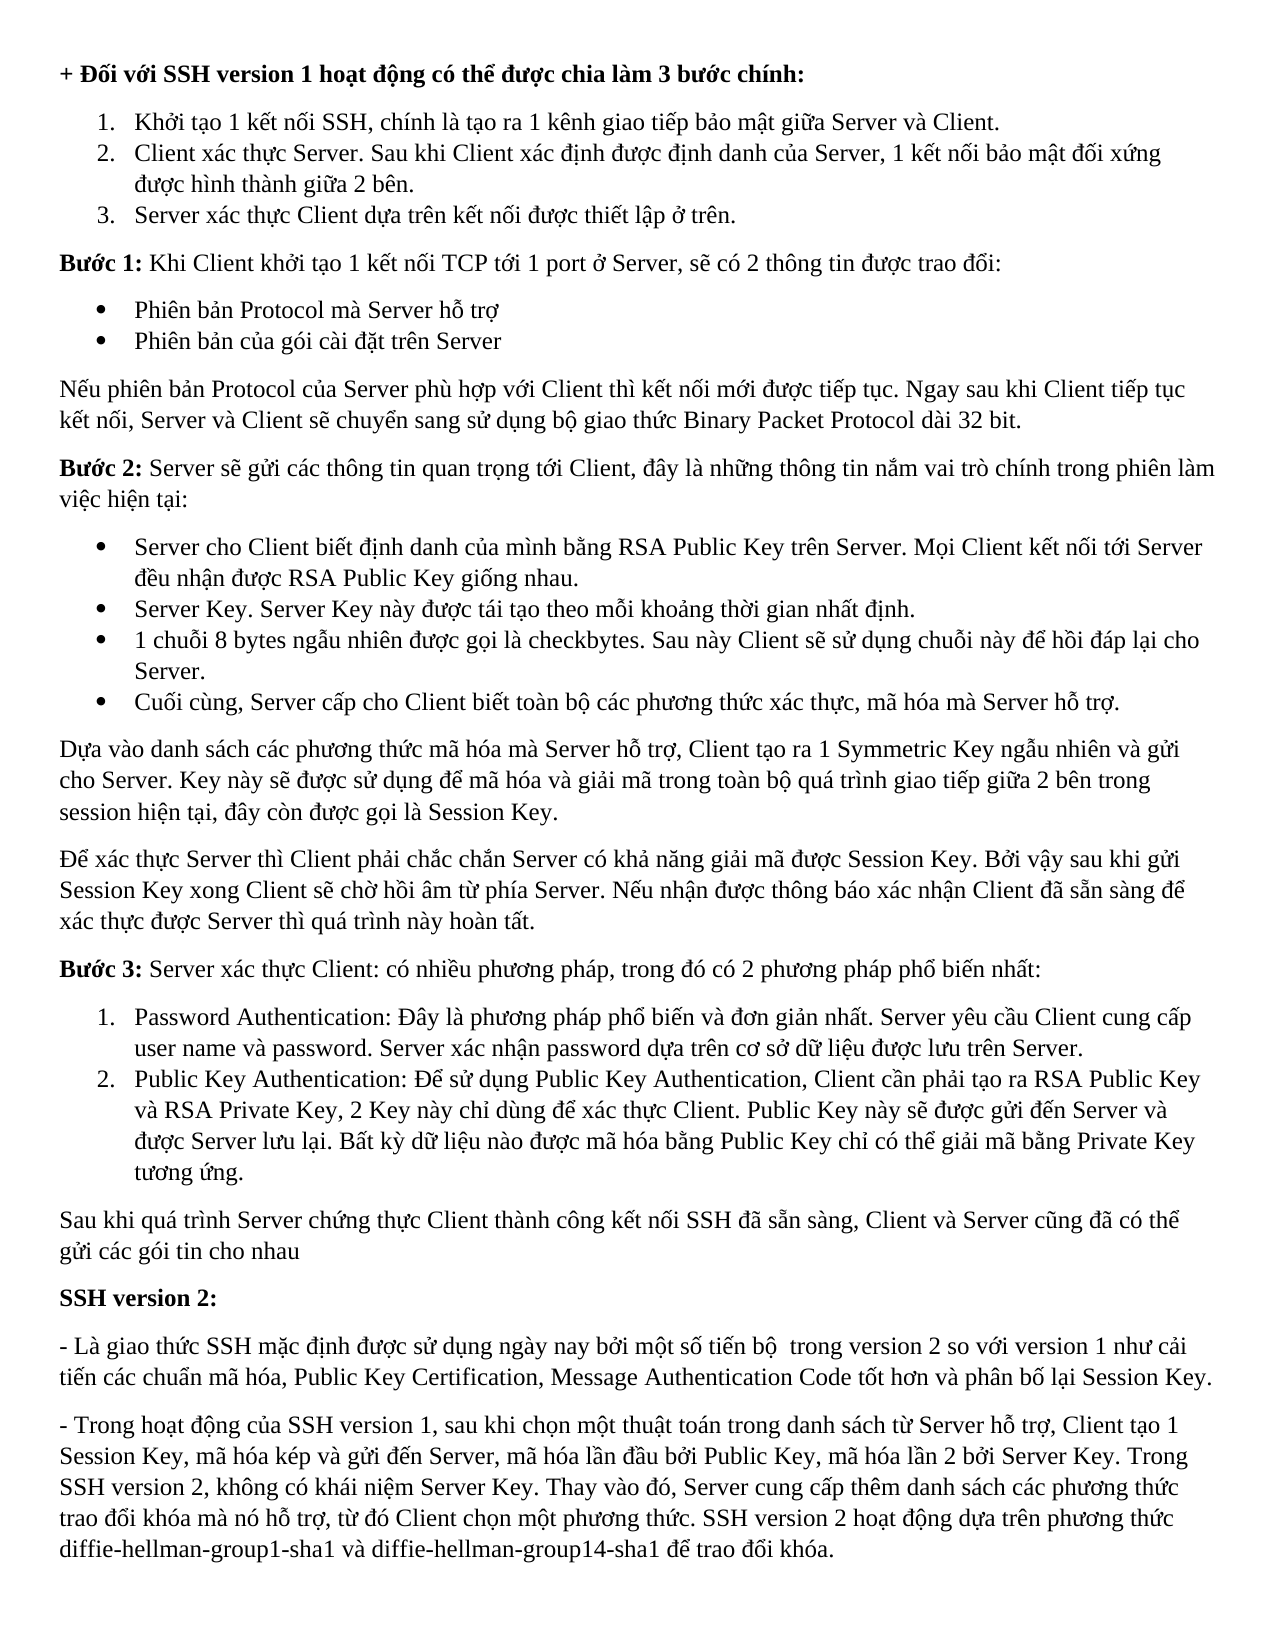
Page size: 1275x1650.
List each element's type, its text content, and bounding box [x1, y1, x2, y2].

list Server xác thực Client dựa trên kết nối được thiết lập ở trên. [97, 200, 1216, 229]
list Password Authentication: Đây là phương pháp phổ biến và đơn giản nhất. Server yêu cầu Client cung cấp user name và password. Server xác nhận password dựa trên cơ sở dữ liệu được lưu trên Server. [97, 1002, 1216, 1062]
text Sau khi quá trình Server chứng thực Client thành công kết nối SSH đã sẵn sàng, Client và Server cũng đã có thể gửi các gói tin cho nhau [59, 1205, 1216, 1264]
text - Là giao thức SSH mặc định được sử dụng ngày nay bởi một số tiến bộ trong version 2 so với version 1 như cải tiến các chuẩn mã hóa, Public Key Certification, Message Authentication Code tốt hơn và phân bố lại Session Key. [59, 1331, 1216, 1391]
list Client xác thực Server. Sau khi Client xác định được định danh của Server, 1 kết nối bảo mật đối xứng được hình thành giữa 2 bên. [97, 138, 1216, 198]
list Phiên bản Protocol mà Server hỗ trợ [97, 295, 1216, 324]
list Phiên bản của gói cài đặt trên Server [97, 326, 1216, 355]
list Server Key. Server Key này được tái tạo theo mỗi khoảng thời gian nhất định. [97, 594, 1216, 622]
text Nếu phiên bản Protocol của Server phù hợp với Client thì kết nối mới được tiếp tục. Ngay sau khi Client tiếp tục kết nối, Server và Client sẽ chuyển sang sử dụng bộ giao thức Binary Packet Protocol dài 32 bit. [59, 374, 1216, 434]
text SSH version 2: [59, 1283, 1216, 1312]
list 1 chuỗi 8 bytes ngẫu nhiên được gọi là checkbytes. Sau này Client sẽ sử dụng chuỗi này để hồi đáp lại cho Server. [97, 625, 1216, 684]
text Bước 2: Server sẽ gửi các thông tin quan trọng tới Client, đây là những thông tin nắm vai trò chính trong phiên làm việc hiện tại: [59, 453, 1216, 513]
text Để xác thực Server thì Client phải chắc chắn Server có khả năng giải mã được Session Key. Bởi vậy sau khi gửi Session Key xong Client sẽ chờ hồi âm từ phía Server. Nếu nhận được thông báo xác nhận Client đã sẵn sàng để xác thực được Server thì quá trình này hoàn tất. [59, 844, 1216, 935]
list Server cho Client biết định danh của mình bằng RSA Public Key trên Server. Mọi Client kết nối tới Server đều nhận được RSA Public Key giống nhau. [97, 532, 1216, 591]
text Bước 3: Server xác thực Client: có nhiều phương pháp, trong đó có 2 phương pháp phổ biến nhất: [59, 954, 1216, 983]
text Bước 1: Khi Client khởi tạo 1 kết nối TCP tới 1 port ở Server, sẽ có 2 thông tin được trao đổi: [59, 248, 1216, 276]
list Cuối cùng, Server cấp cho Client biết toàn bộ các phương thức xác thực, mã hóa mà Server hỗ trợ. [97, 687, 1216, 716]
list Public Key Authentication: Để sử dụng Public Key Authentication, Client cần phải tạo ra RSA Public Key và RSA Private Key, 2 Key này chỉ dùng để xác thực Client. Public Key này sẽ được gửi đến Server và được Server lưu lại. Bất kỳ dữ liệu nào được mã hóa bằng Public Key chỉ có thể giải mã bằng Private Key tương ứng. [97, 1064, 1216, 1186]
text Dựa vào danh sách các phương thức mã hóa mà Server hỗ trợ, Client tạo ra 1 Symmetric Key ngẫu nhiên và gửi cho Server. Key này sẽ được sử dụng để mã hóa và giải mã trong toàn bộ quá trình giao tiếp giữa 2 bên trong session hiện tại, đây còn được gọi là Session Key. [59, 734, 1216, 825]
list Khởi tạo 1 kết nối SSH, chính là tạo ra 1 kênh giao tiếp bảo mật giữa Server và Client. [97, 107, 1216, 136]
text - Trong hoạt động của SSH version 1, sau khi chọn một thuật toán trong danh sách từ Server hỗ trợ, Client tạo 1 Session Key, mã hóa kép và gửi đến Server, mã hóa lần đầu bởi Public Key, mã hóa lần 2 bởi Server Key. Trong SSH version 2, không có khái niệm Server Key. Thay vào đó, Server cung cấp thêm danh sách các phương thức trao đổi khóa mà nó hỗ trợ, từ đó Client chọn một phương thức. SSH version 2 hoạt động dựa trên phương thức diffie-hellman-group1-sha1 và diffie-hellman-group14-sha1 để trao đổi khóa. [59, 1410, 1216, 1563]
text + Đối với SSH version 1 hoạt động có thể được chia làm 3 bước chính: [59, 59, 1216, 88]
